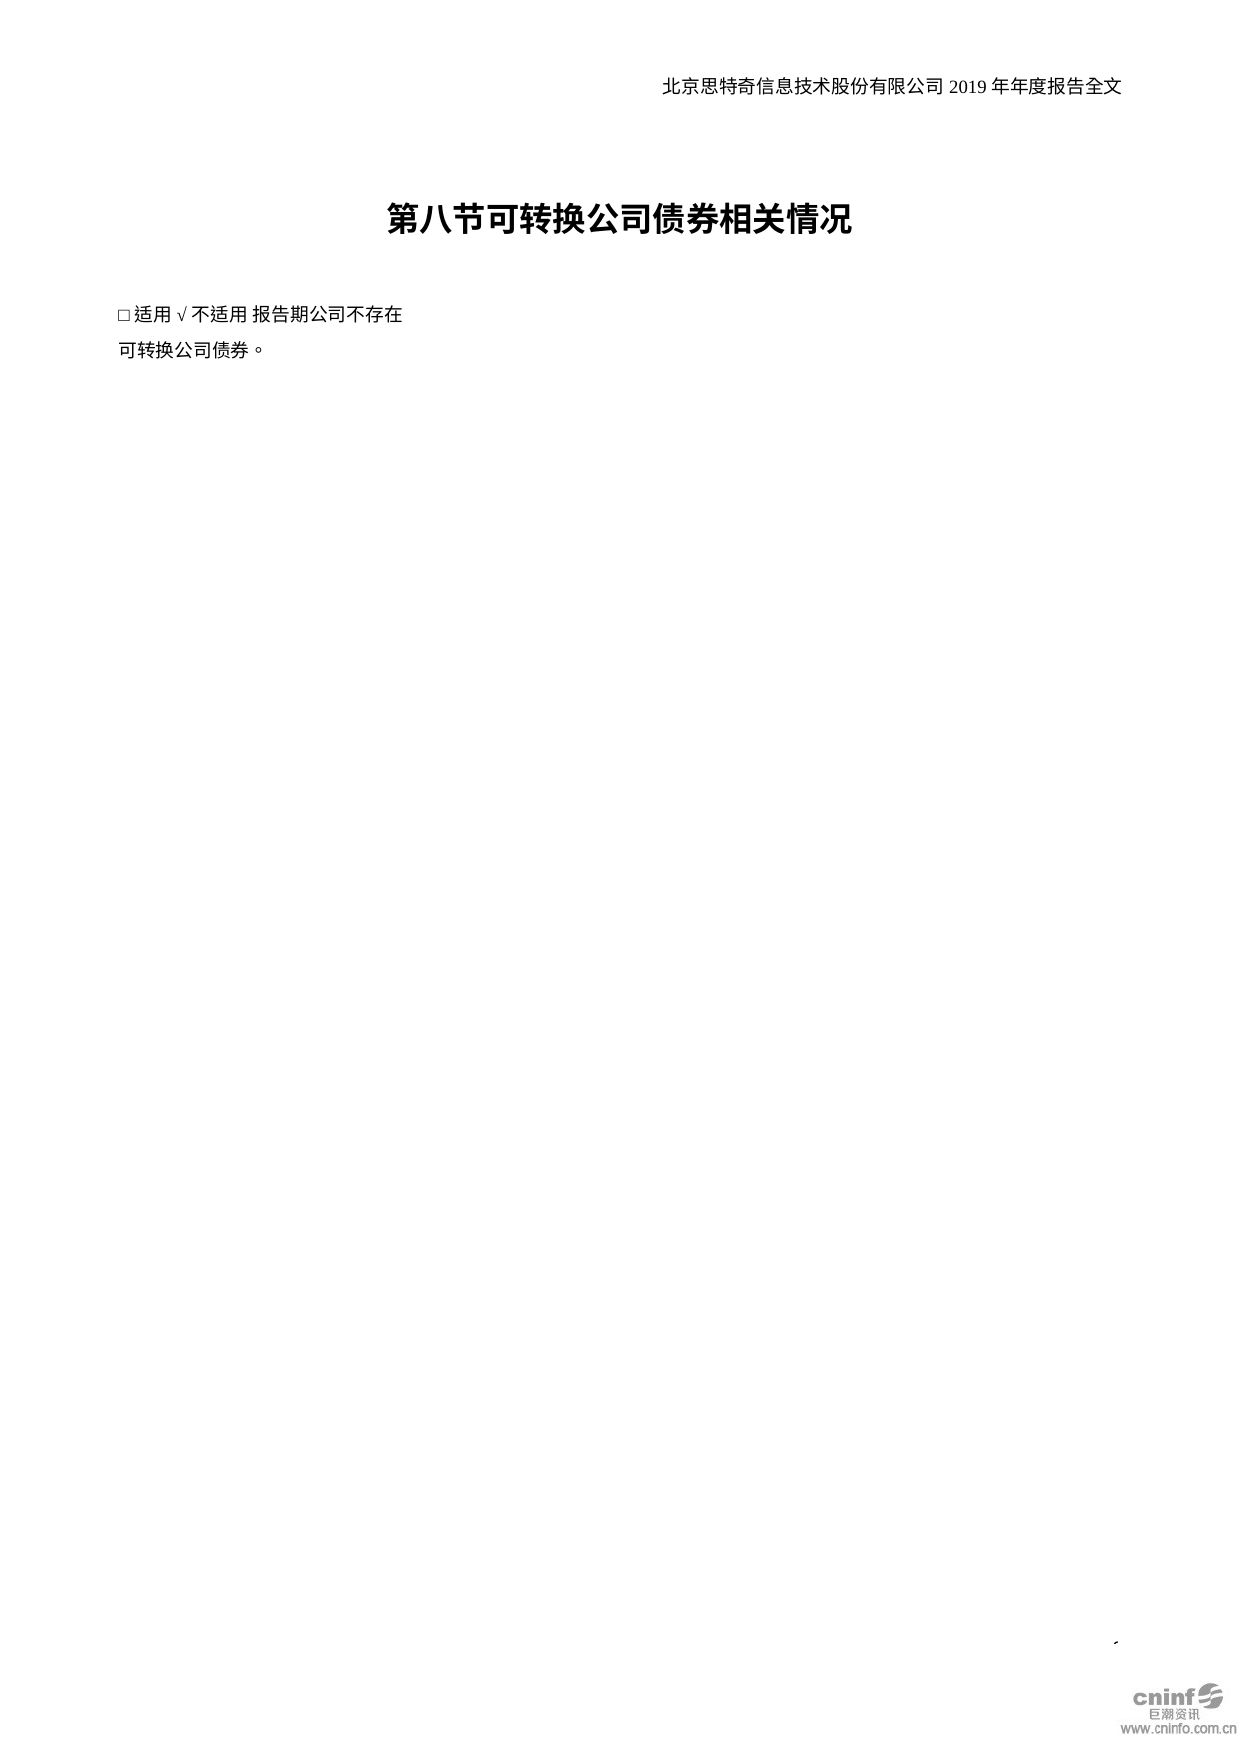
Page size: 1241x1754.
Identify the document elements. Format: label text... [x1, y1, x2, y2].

subtitle 第八节可转换公司债券相关情况 [386, 196, 1138, 241]
picture [1115, 1680, 1240, 1737]
text □ 适用 √ 不适用 报告期公司不存在可转换公司债券。 [118, 302, 420, 363]
